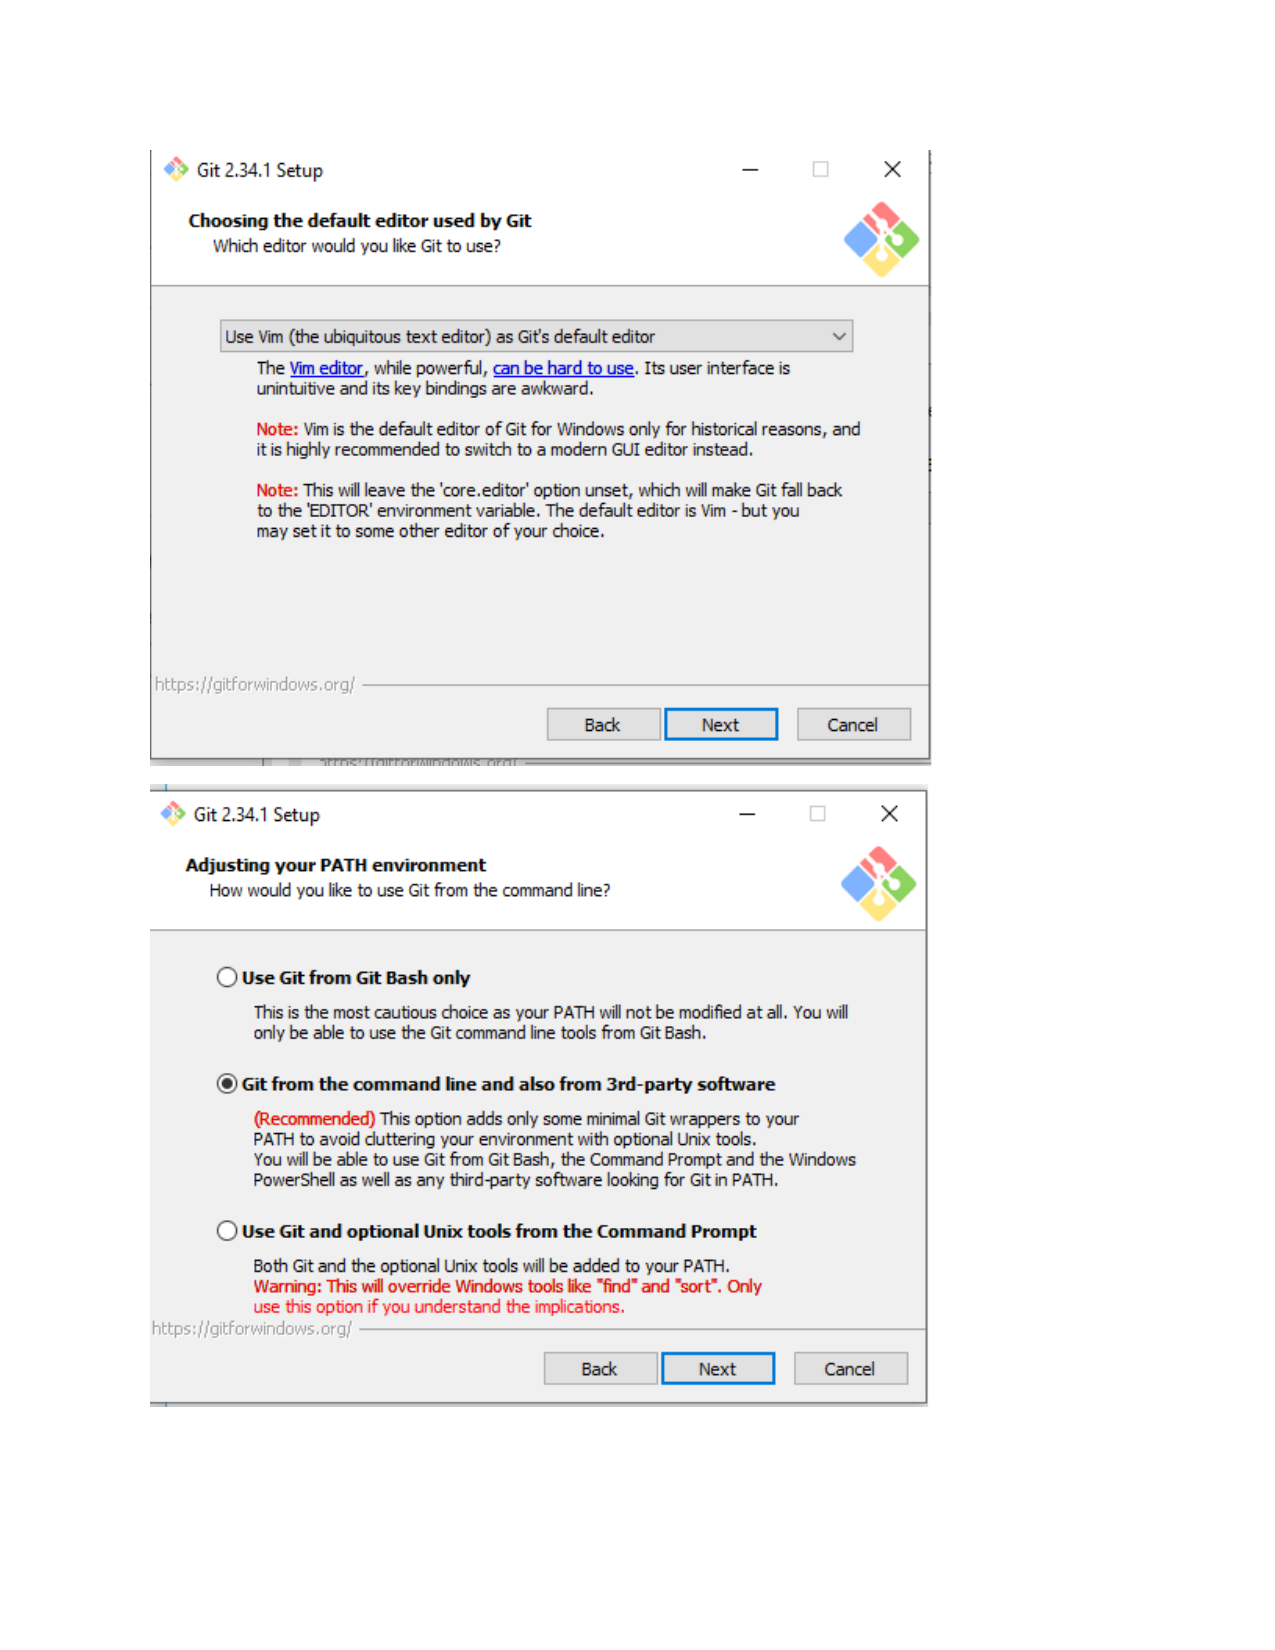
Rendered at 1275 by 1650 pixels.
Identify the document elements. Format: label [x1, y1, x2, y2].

picture [150, 150, 932, 766]
picture [150, 784, 929, 1407]
